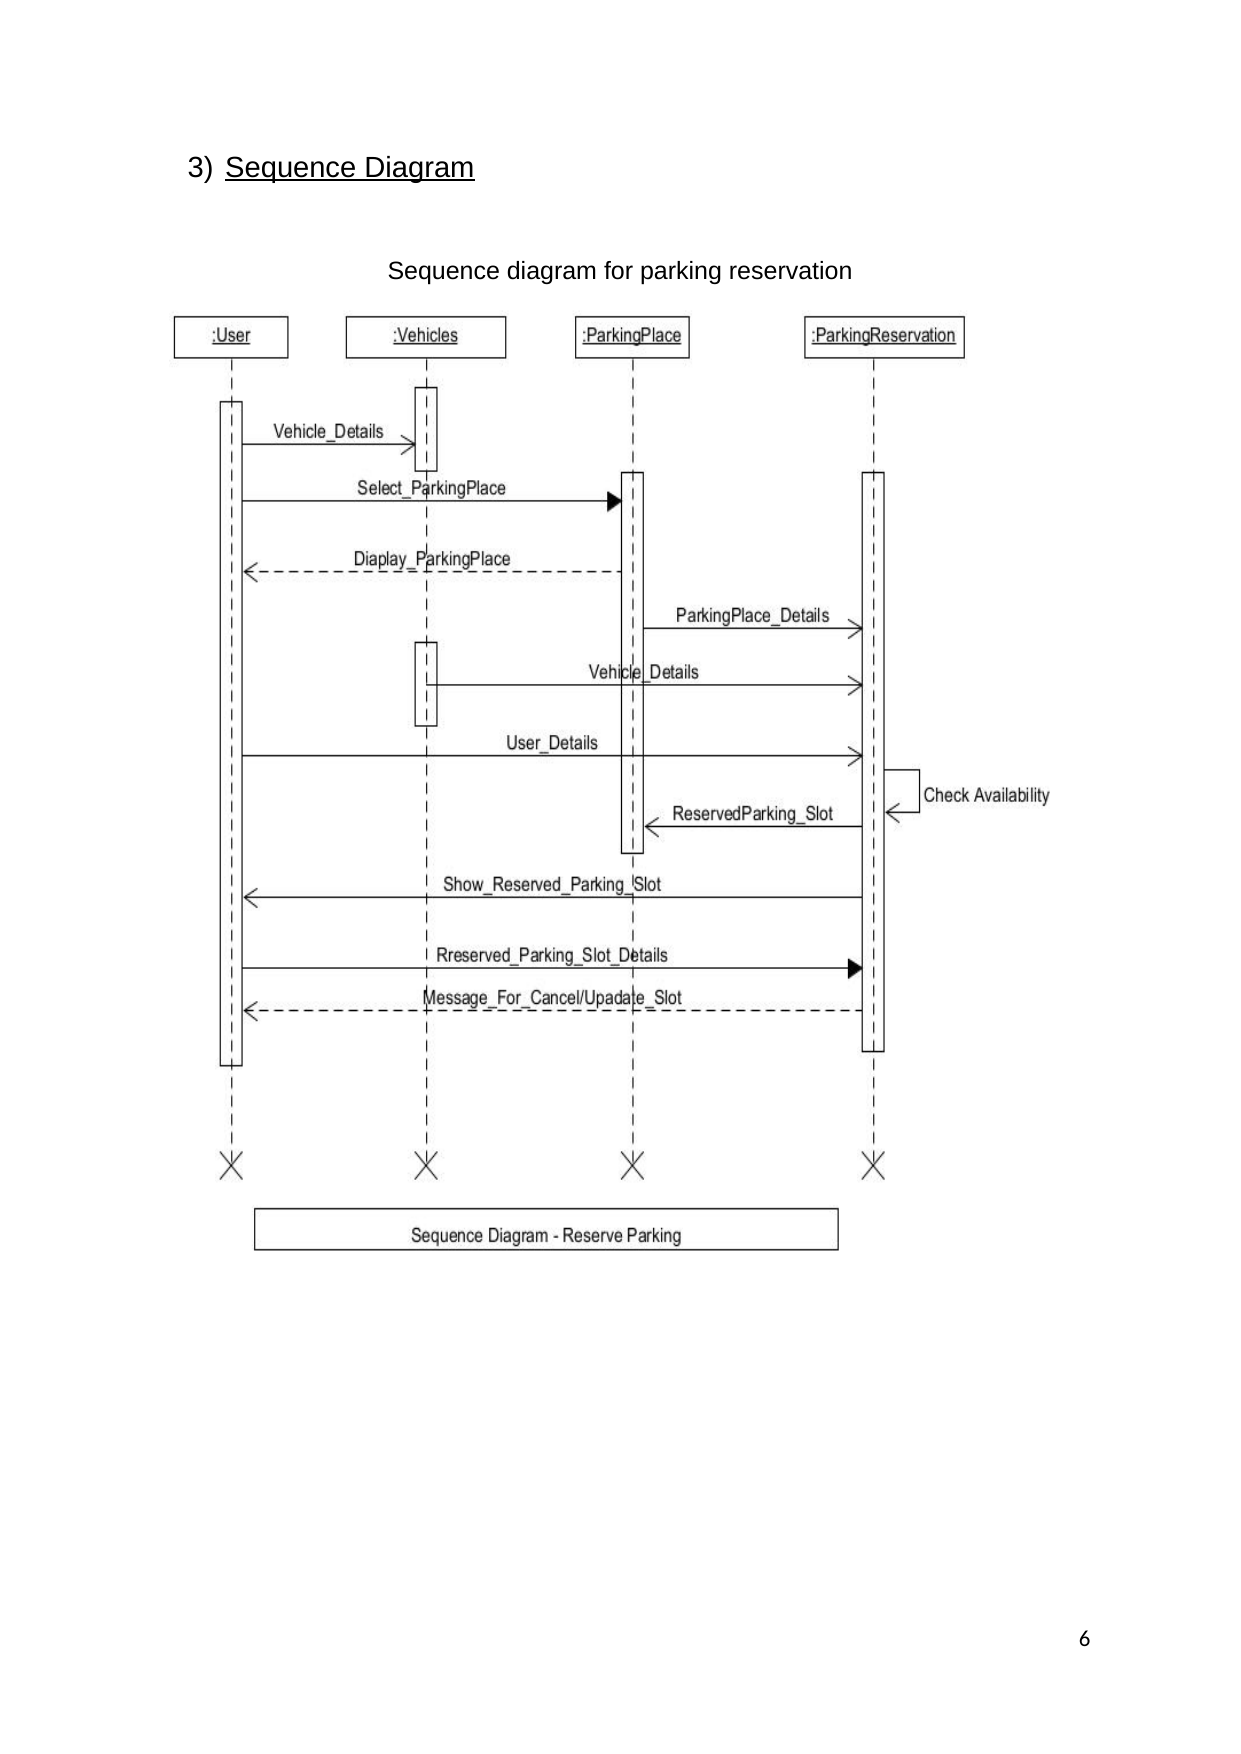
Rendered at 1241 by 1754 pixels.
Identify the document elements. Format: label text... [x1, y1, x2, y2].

picture [151, 288, 1091, 1279]
text Sequence diagram for parking reservation [150, 256, 1090, 284]
list Sequence Diagram [187, 150, 1090, 183]
